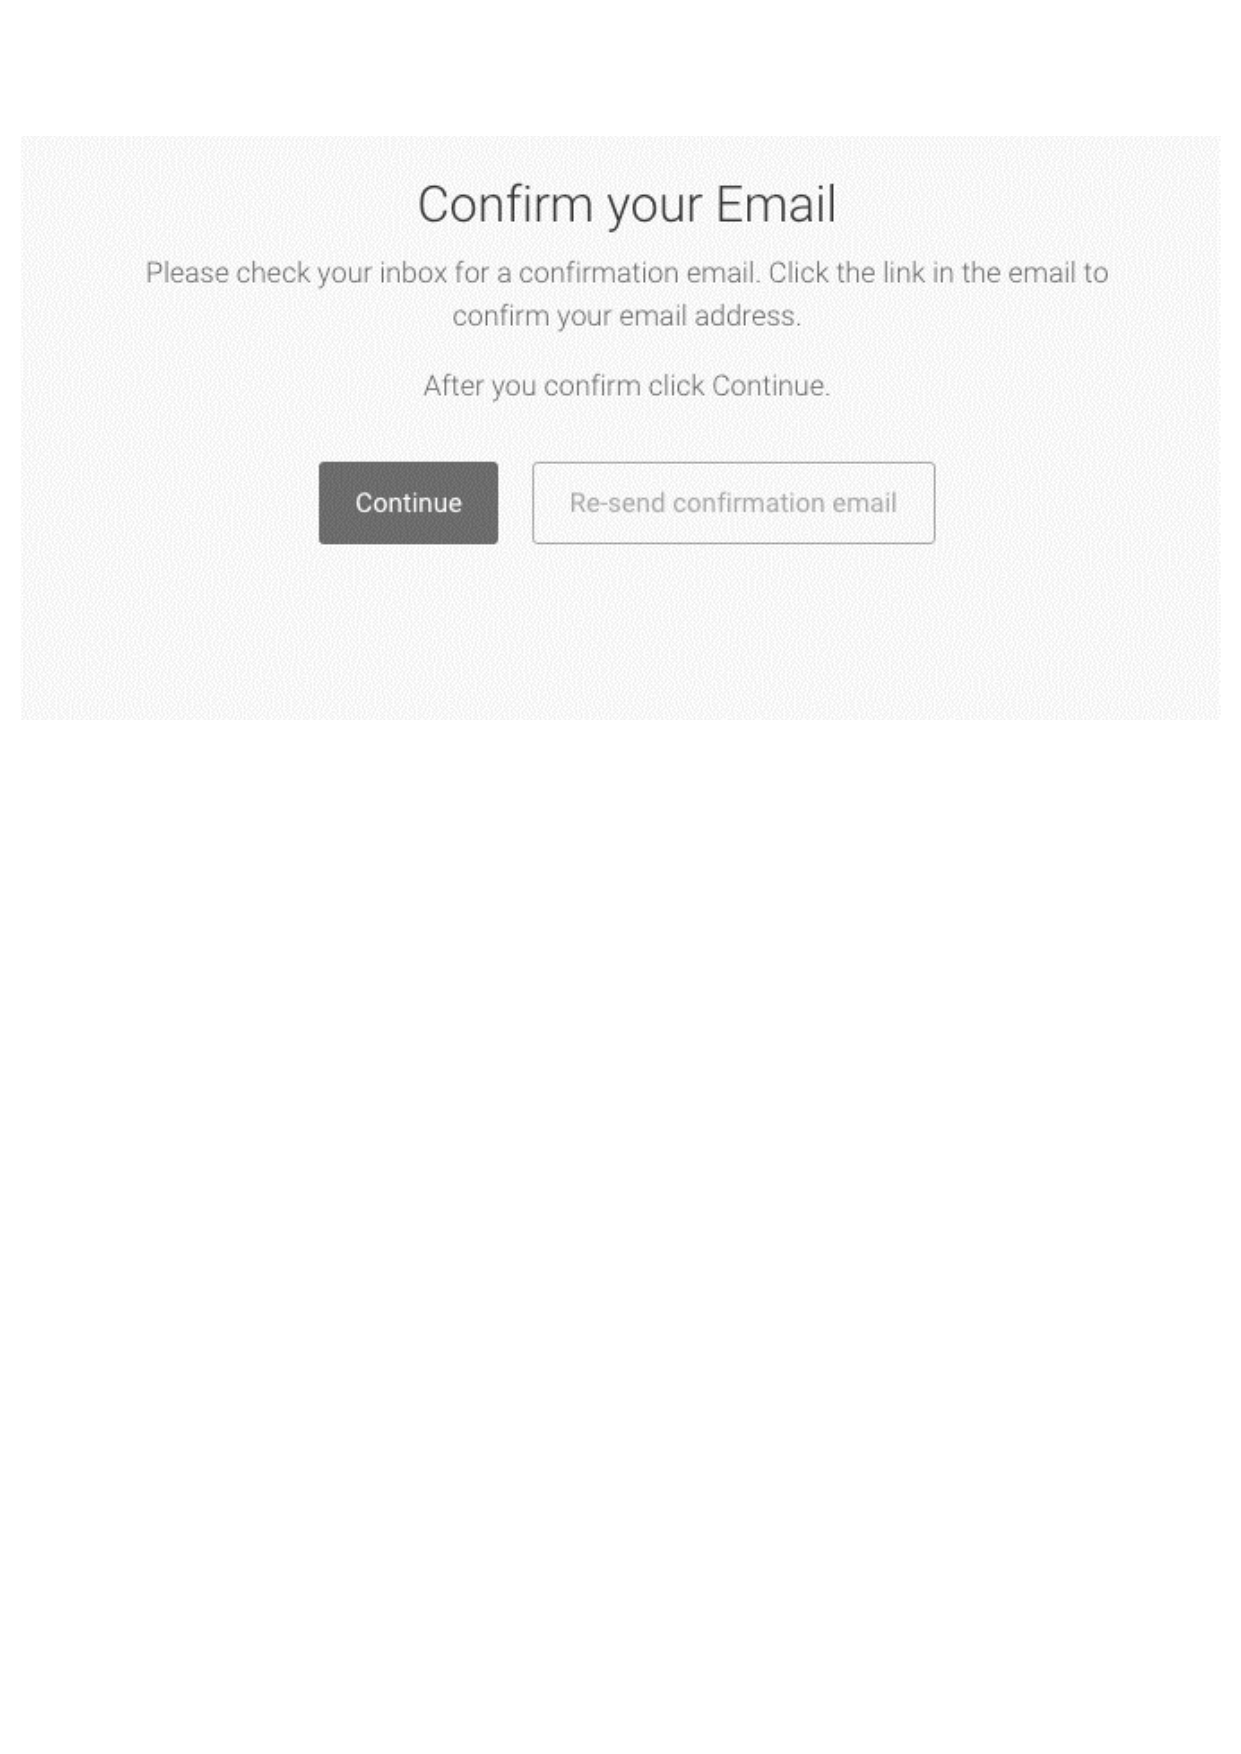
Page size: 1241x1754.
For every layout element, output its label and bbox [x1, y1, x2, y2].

picture [20, 136, 1221, 720]
